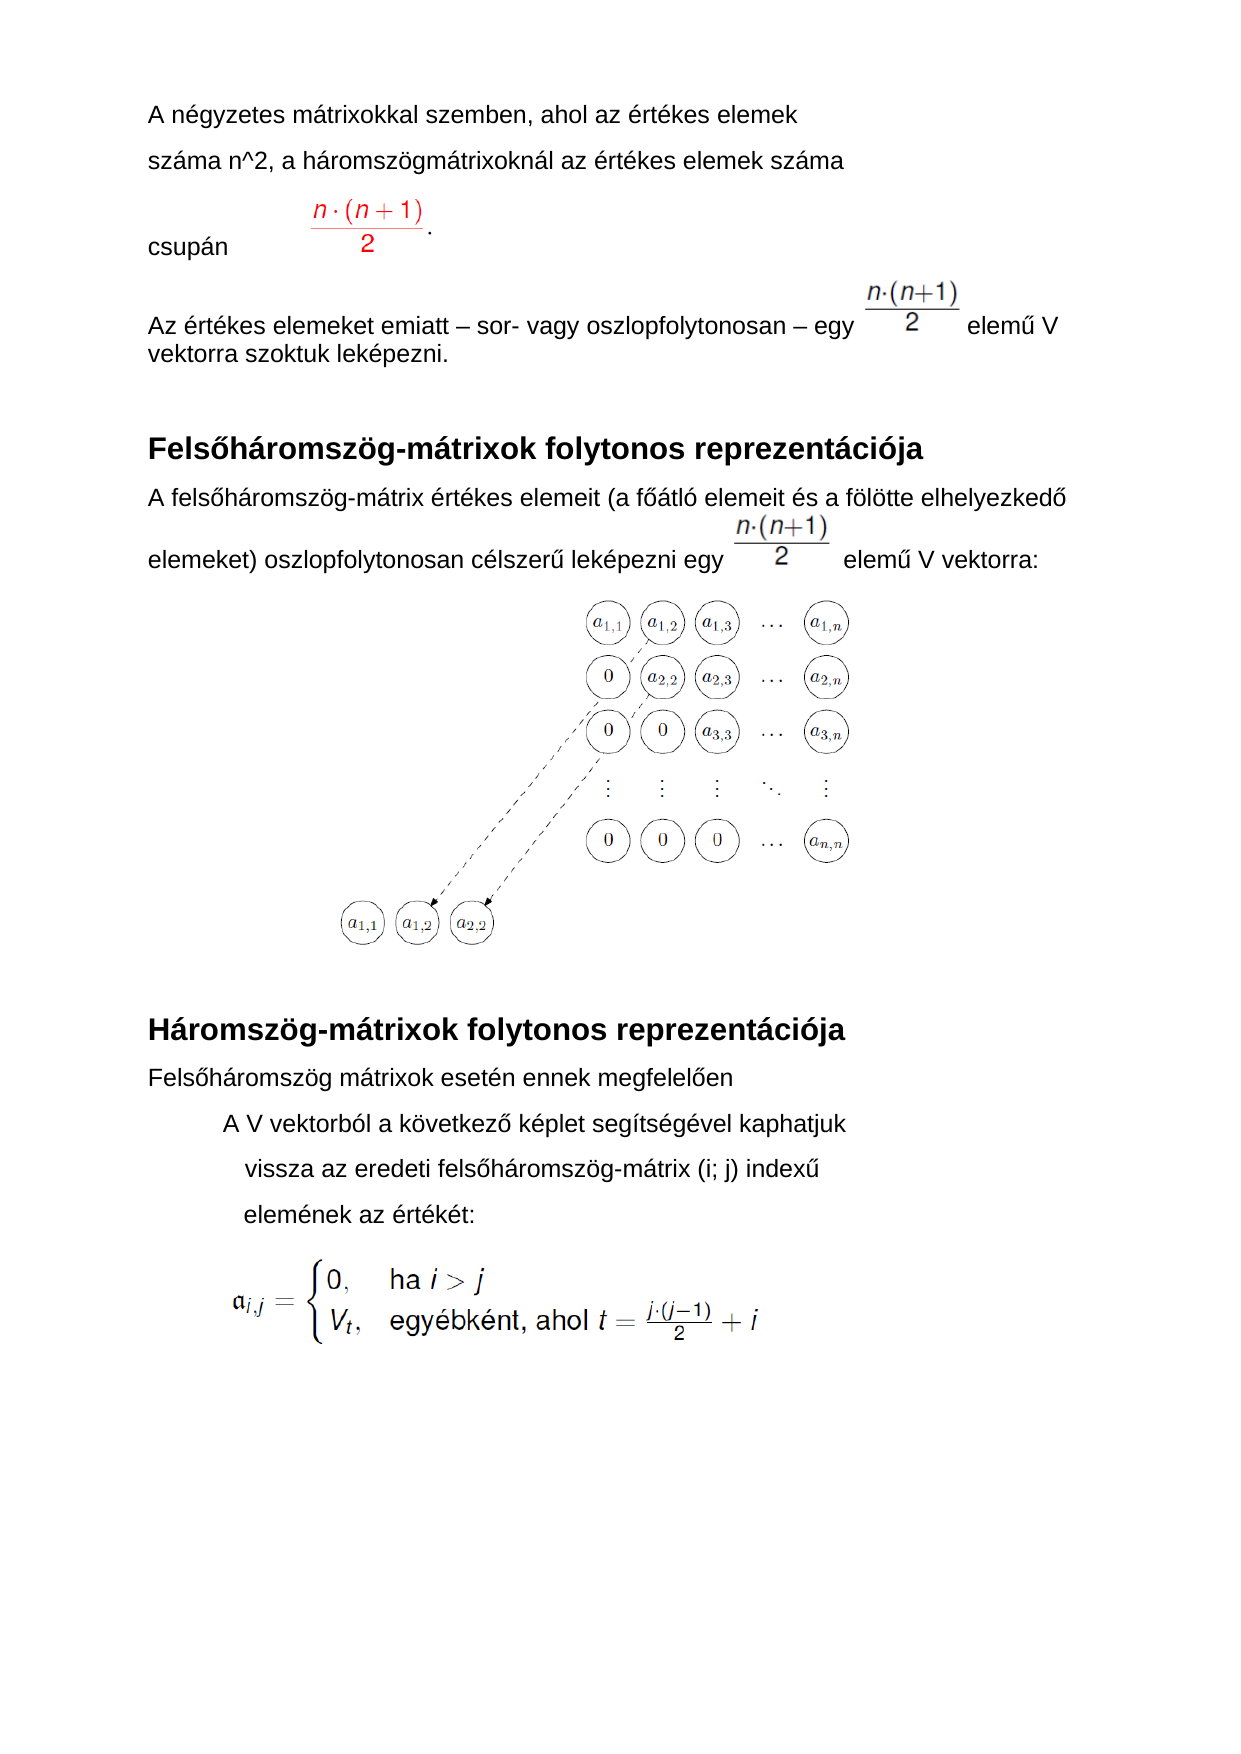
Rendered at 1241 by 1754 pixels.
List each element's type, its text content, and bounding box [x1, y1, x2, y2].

picture [304, 191, 441, 256]
picture [731, 511, 837, 569]
picture [862, 277, 967, 335]
text Felsőháromszög-mátrixok folytonos reprezentációja [148, 430, 1092, 466]
text csupán [148, 191, 1092, 261]
text vissza az eredeti felsőháromszög-mátrix (i; j) indexű [148, 1154, 1092, 1183]
text A négyzetes mátrixokkal szemben, ahol az értékes elemek [148, 100, 1092, 129]
text A V vektorból a következő képlet segítségével kaphatjuk [223, 1109, 1092, 1138]
text száma n^2, a háromszögmátrixoknál az értékes elemek száma [148, 146, 1092, 174]
text Háromszög-mátrixok folytonos reprezentációja [148, 1011, 1092, 1047]
text Az értékes elemeket emiatt – sor- vagy oszlopfolytonosan – egy elemű V vektorra szoktuk leképezni. [148, 277, 1092, 368]
text elemének az értékét: [223, 1200, 1092, 1228]
picture [329, 590, 911, 949]
picture [222, 1245, 786, 1353]
text Felsőháromszög mátrixok esetén ennek megfelelően [148, 1063, 1092, 1092]
text A felsőháromszög-mátrix értékes elemeit (a főátló elemeit és a fölötte elhelyezkedő elemeket) oszlopfolytonosan célszerű leképezni egy elemű V vektorra: [148, 483, 1092, 574]
